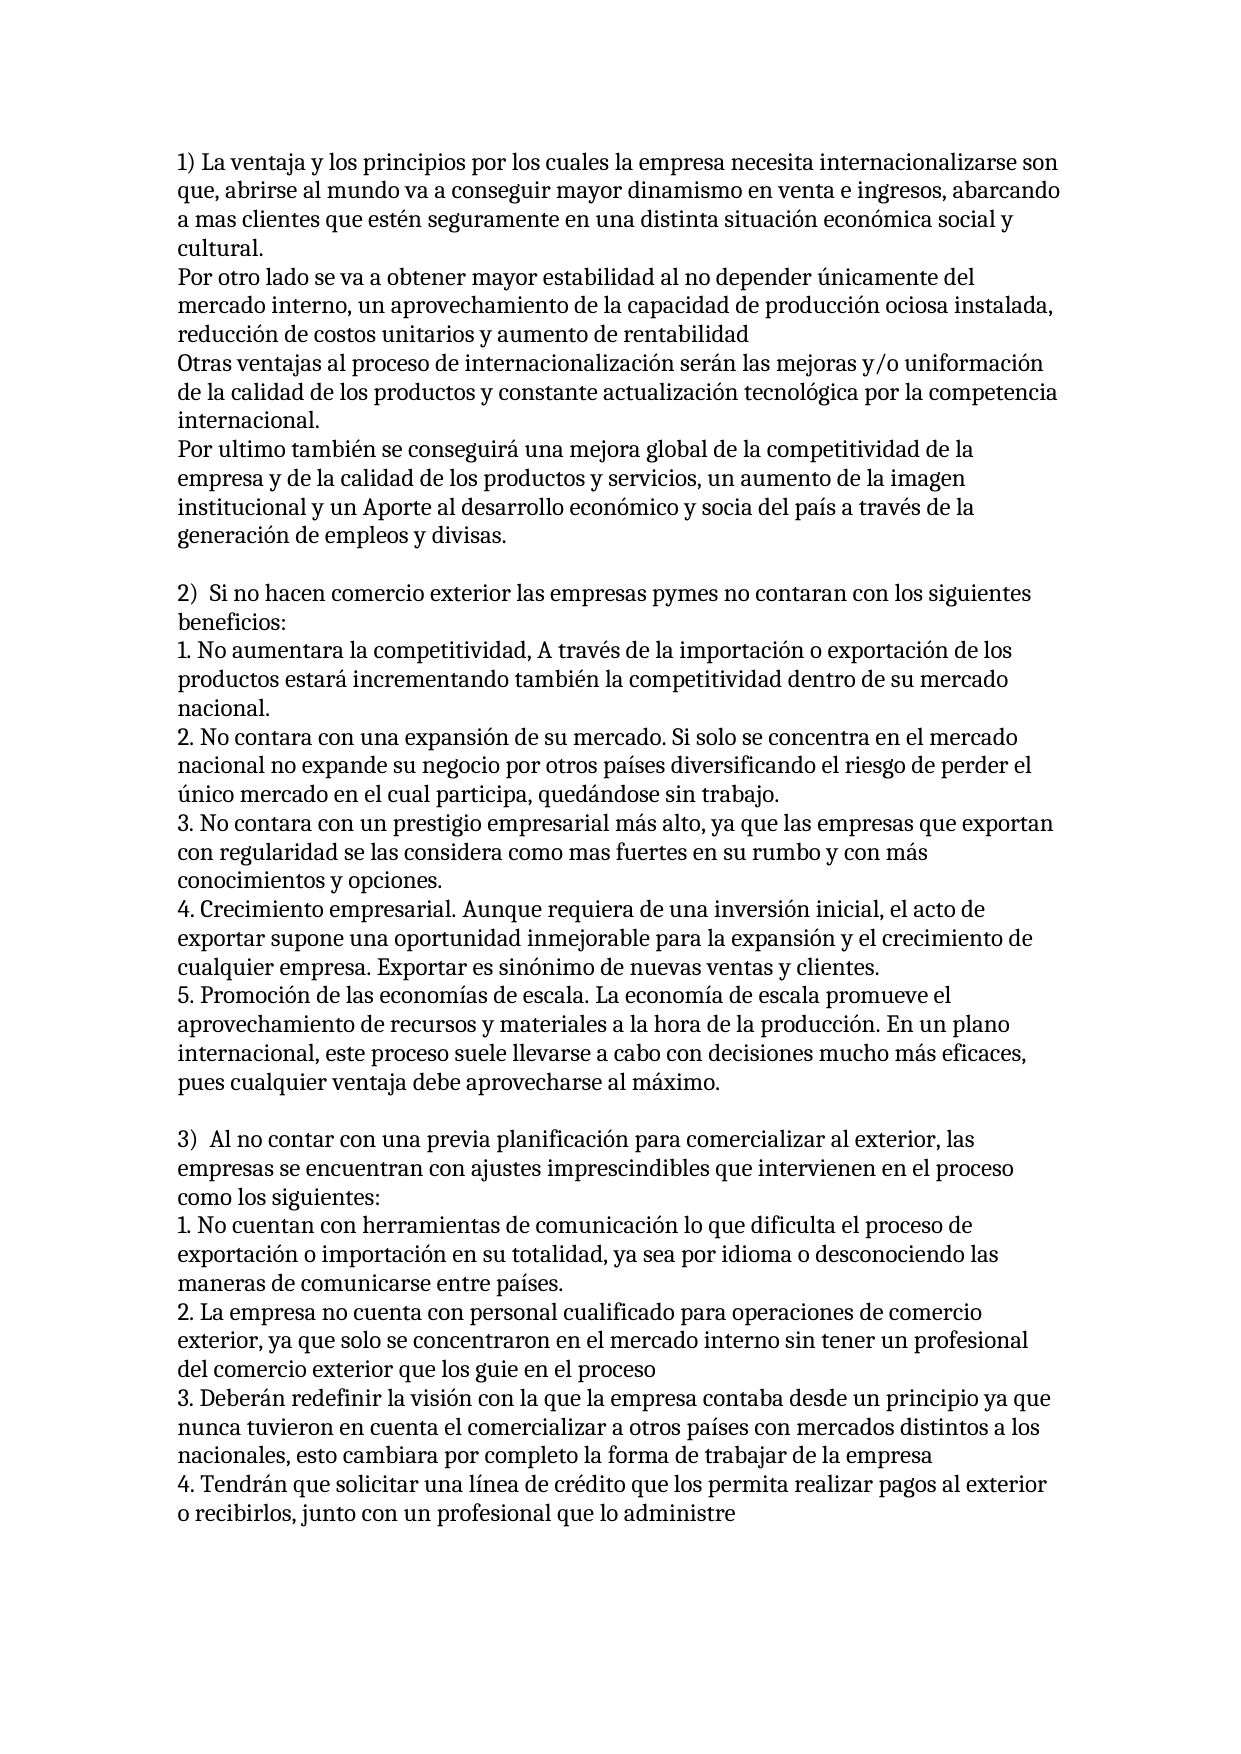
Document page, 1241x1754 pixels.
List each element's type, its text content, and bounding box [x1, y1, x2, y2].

text 1. No cuentan con herramientas de comunicación lo que dificulta el proceso de exportación o importación en su totalidad, ya sea por idioma o desconociendo las maneras de comunicarse entre países. [177, 1211, 1063, 1298]
text Por otro lado se va a obtener mayor estabilidad al no depender únicamente del mercado interno, un aprovechamiento de la capacidad de producción ociosa instalada, reducción de costos unitarios y aumento de rentabilidad [177, 263, 1063, 349]
text 5. Promoción de las economías de escala. La economía de escala promueve el aprovechamiento de recursos y materiales a la hora de la producción. En un plano internacional, este proceso suele llevarse a cabo con decisiones mucho más eficaces, pues cualquier ventaja debe aprovecharse al máximo. [177, 981, 1063, 1096]
text 1. No aumentara la competitividad, A través de la importación o exportación de los productos estará incrementando también la competitividad dentro de su mercado nacional. [177, 636, 1063, 723]
text Otras ventajas al proceso de internacionalización serán las mejoras y/o uniformación de la calidad de los productos y constante actualización tecnológica por la competencia internacional. [177, 349, 1063, 435]
text 3. No contara con un prestigio empresarial más alto, ya que las empresas que exportan con regularidad se las considera como mas fuertes en su rumbo y con más conocimientos y opciones. [177, 809, 1063, 895]
text 4. Tendrán que solicitar una línea de crédito que los permita realizar pagos al exterior o recibirlos, junto con un profesional que lo administre [177, 1470, 1063, 1528]
text 1) La ventaja y los principios por los cuales la empresa necesita internacionalizarse son que, abrirse al mundo va a conseguir mayor dinamismo en venta e ingresos, abarcando a mas clientes que estén seguramente en una distinta situación económica social y cultural. [177, 148, 1063, 263]
text 3. Deberán redefinir la visión con la que la empresa contaba desde un principio ya que nunca tuvieron en cuenta el comercializar a otros países con mercados distintos a los nacionales, esto cambiara por completo la forma de trabajar de la empresa [177, 1384, 1063, 1470]
text 3) Al no contar con una previa planificación para comercializar al exterior, las empresas se encuentran con ajustes imprescindibles que intervienen en el proceso como los siguientes: [177, 1125, 1063, 1211]
text 2. No contara con una expansión de su mercado. Si solo se concentra en el mercado nacional no expande su negocio por otros países diversificando el riesgo de perder el único mercado en el cual participa, quedándose sin trabajo. [177, 723, 1063, 809]
text 4. Crecimiento empresarial. Aunque requiera de una inversión inicial, el acto de exportar supone una oportunidad inmejorable para la expansión y el crecimiento de cualquier empresa. Exportar es sinónimo de nuevas ventas y clientes. [177, 895, 1063, 981]
text 2) Si no hacen comercio exterior las empresas pymes no contaran con los siguientes beneficios: [177, 579, 1063, 636]
text Por ultimo también se conseguirá una mejora global de la competitividad de la empresa y de la calidad de los productos y servicios, un aumento de la imagen institucional y un Aporte al desarrollo económico y socia del país a través de la generación de empleos y divisas. [177, 435, 1063, 550]
text 2. La empresa no cuenta con personal cualificado para operaciones de comercio exterior, ya que solo se concentraron en el mercado interno sin tener un profesional del comercio exterior que los guie en el proceso [177, 1298, 1063, 1384]
